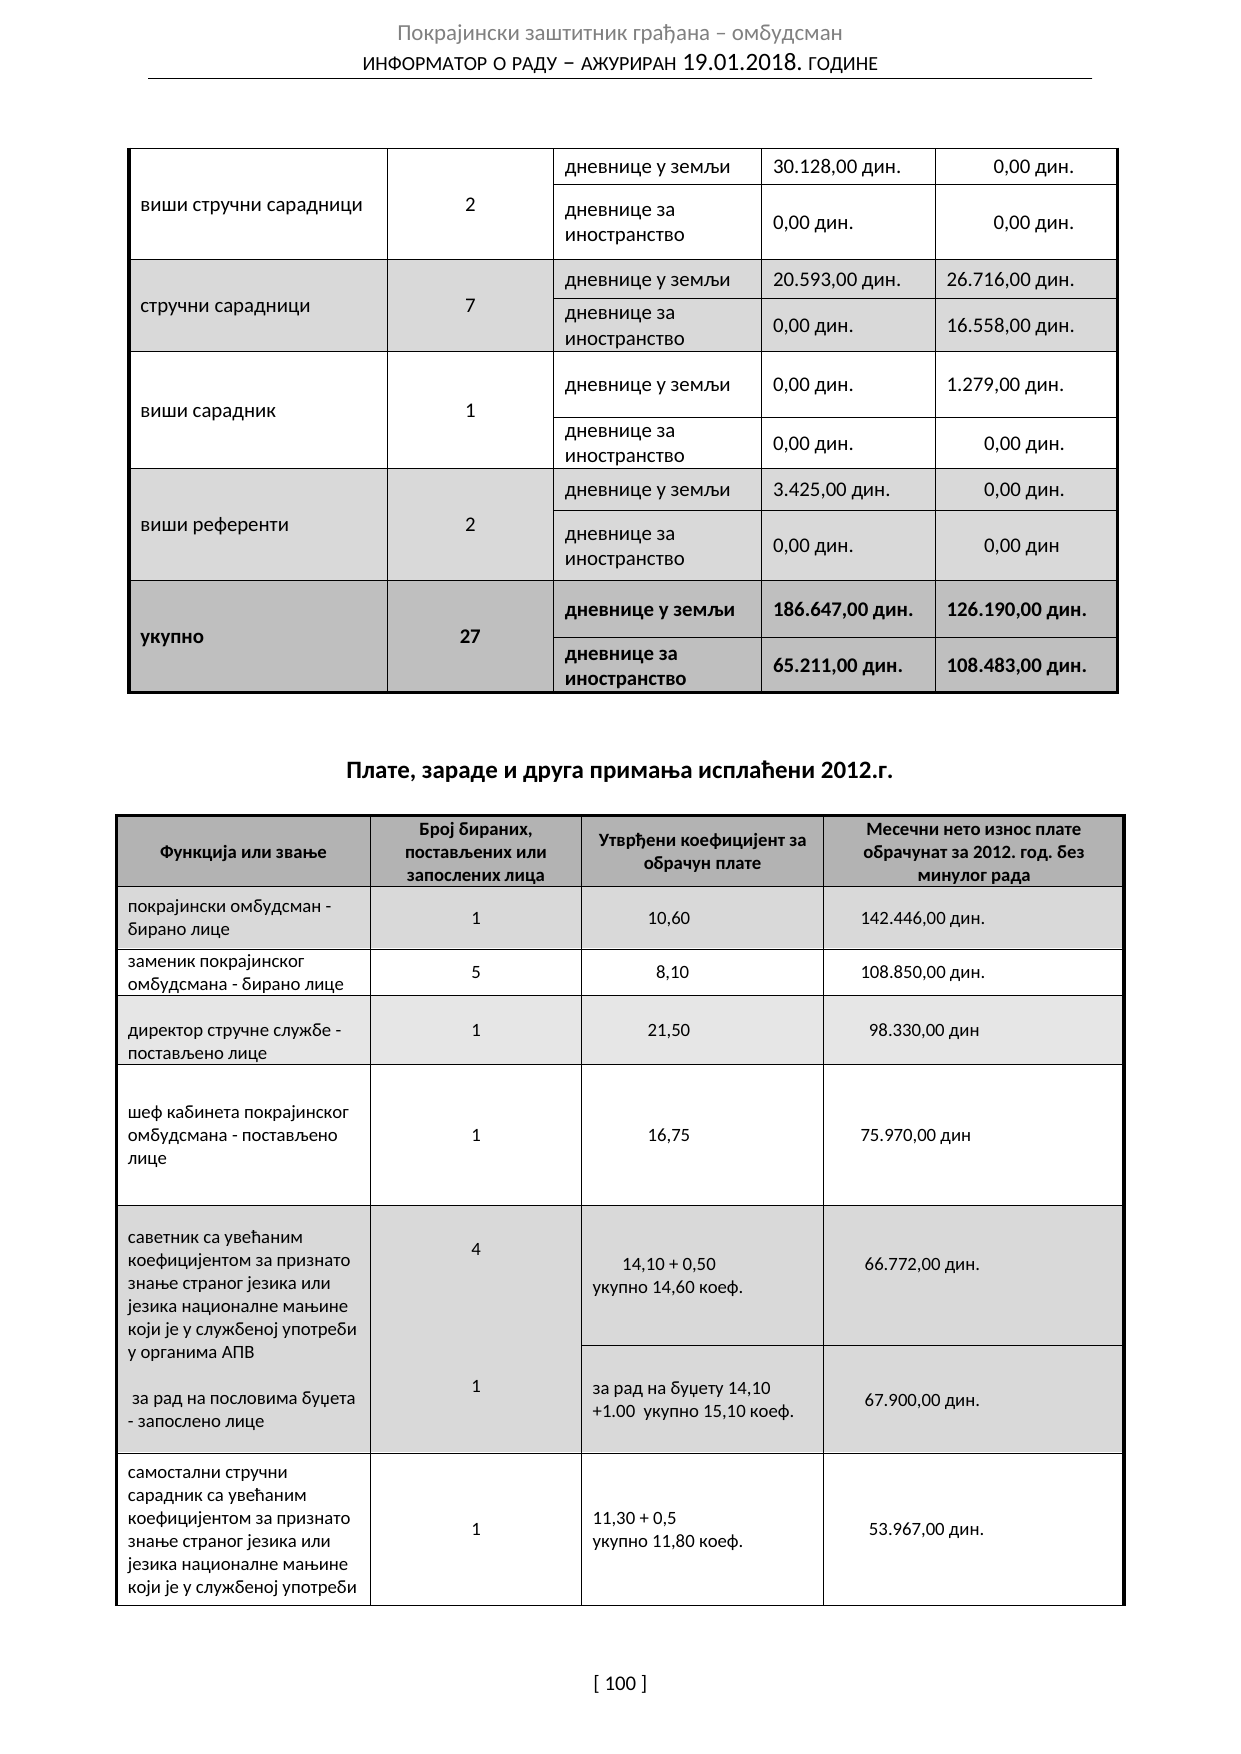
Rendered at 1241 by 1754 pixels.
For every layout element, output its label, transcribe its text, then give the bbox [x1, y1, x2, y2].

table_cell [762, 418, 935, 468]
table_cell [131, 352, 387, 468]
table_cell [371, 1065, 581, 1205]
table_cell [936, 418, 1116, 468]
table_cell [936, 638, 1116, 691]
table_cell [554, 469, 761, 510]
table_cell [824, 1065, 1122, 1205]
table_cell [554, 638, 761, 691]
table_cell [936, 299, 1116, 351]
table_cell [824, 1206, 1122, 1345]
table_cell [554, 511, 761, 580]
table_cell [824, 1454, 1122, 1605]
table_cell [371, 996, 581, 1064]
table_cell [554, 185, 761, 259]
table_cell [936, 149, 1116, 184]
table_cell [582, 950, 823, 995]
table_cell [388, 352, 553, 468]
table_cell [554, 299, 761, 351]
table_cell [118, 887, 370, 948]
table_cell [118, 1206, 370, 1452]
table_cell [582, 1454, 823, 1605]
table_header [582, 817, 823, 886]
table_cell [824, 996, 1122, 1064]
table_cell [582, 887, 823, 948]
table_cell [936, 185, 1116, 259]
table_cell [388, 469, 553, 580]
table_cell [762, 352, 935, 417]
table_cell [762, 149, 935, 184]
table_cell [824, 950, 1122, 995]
text Плате, зараде и друга примања исплаћени 2012.г. [148, 755, 1092, 785]
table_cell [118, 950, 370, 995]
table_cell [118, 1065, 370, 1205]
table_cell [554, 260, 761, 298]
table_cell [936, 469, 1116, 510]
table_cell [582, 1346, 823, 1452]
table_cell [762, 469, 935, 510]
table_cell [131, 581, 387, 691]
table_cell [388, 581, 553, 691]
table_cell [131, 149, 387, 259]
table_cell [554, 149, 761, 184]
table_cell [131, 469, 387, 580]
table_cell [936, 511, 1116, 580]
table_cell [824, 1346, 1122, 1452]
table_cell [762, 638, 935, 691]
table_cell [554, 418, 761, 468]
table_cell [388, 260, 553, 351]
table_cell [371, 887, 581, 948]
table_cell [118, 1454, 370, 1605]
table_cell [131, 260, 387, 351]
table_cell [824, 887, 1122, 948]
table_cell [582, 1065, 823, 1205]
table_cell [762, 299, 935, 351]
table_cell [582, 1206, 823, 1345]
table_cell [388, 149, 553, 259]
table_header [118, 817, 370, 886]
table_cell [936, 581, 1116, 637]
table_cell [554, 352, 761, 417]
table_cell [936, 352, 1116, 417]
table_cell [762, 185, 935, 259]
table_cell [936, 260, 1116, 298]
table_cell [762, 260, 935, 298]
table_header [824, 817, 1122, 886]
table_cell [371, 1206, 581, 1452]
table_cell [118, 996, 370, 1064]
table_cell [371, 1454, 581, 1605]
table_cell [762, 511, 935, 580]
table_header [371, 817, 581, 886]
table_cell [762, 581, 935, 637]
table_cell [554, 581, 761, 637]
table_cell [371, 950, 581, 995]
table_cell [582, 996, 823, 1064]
